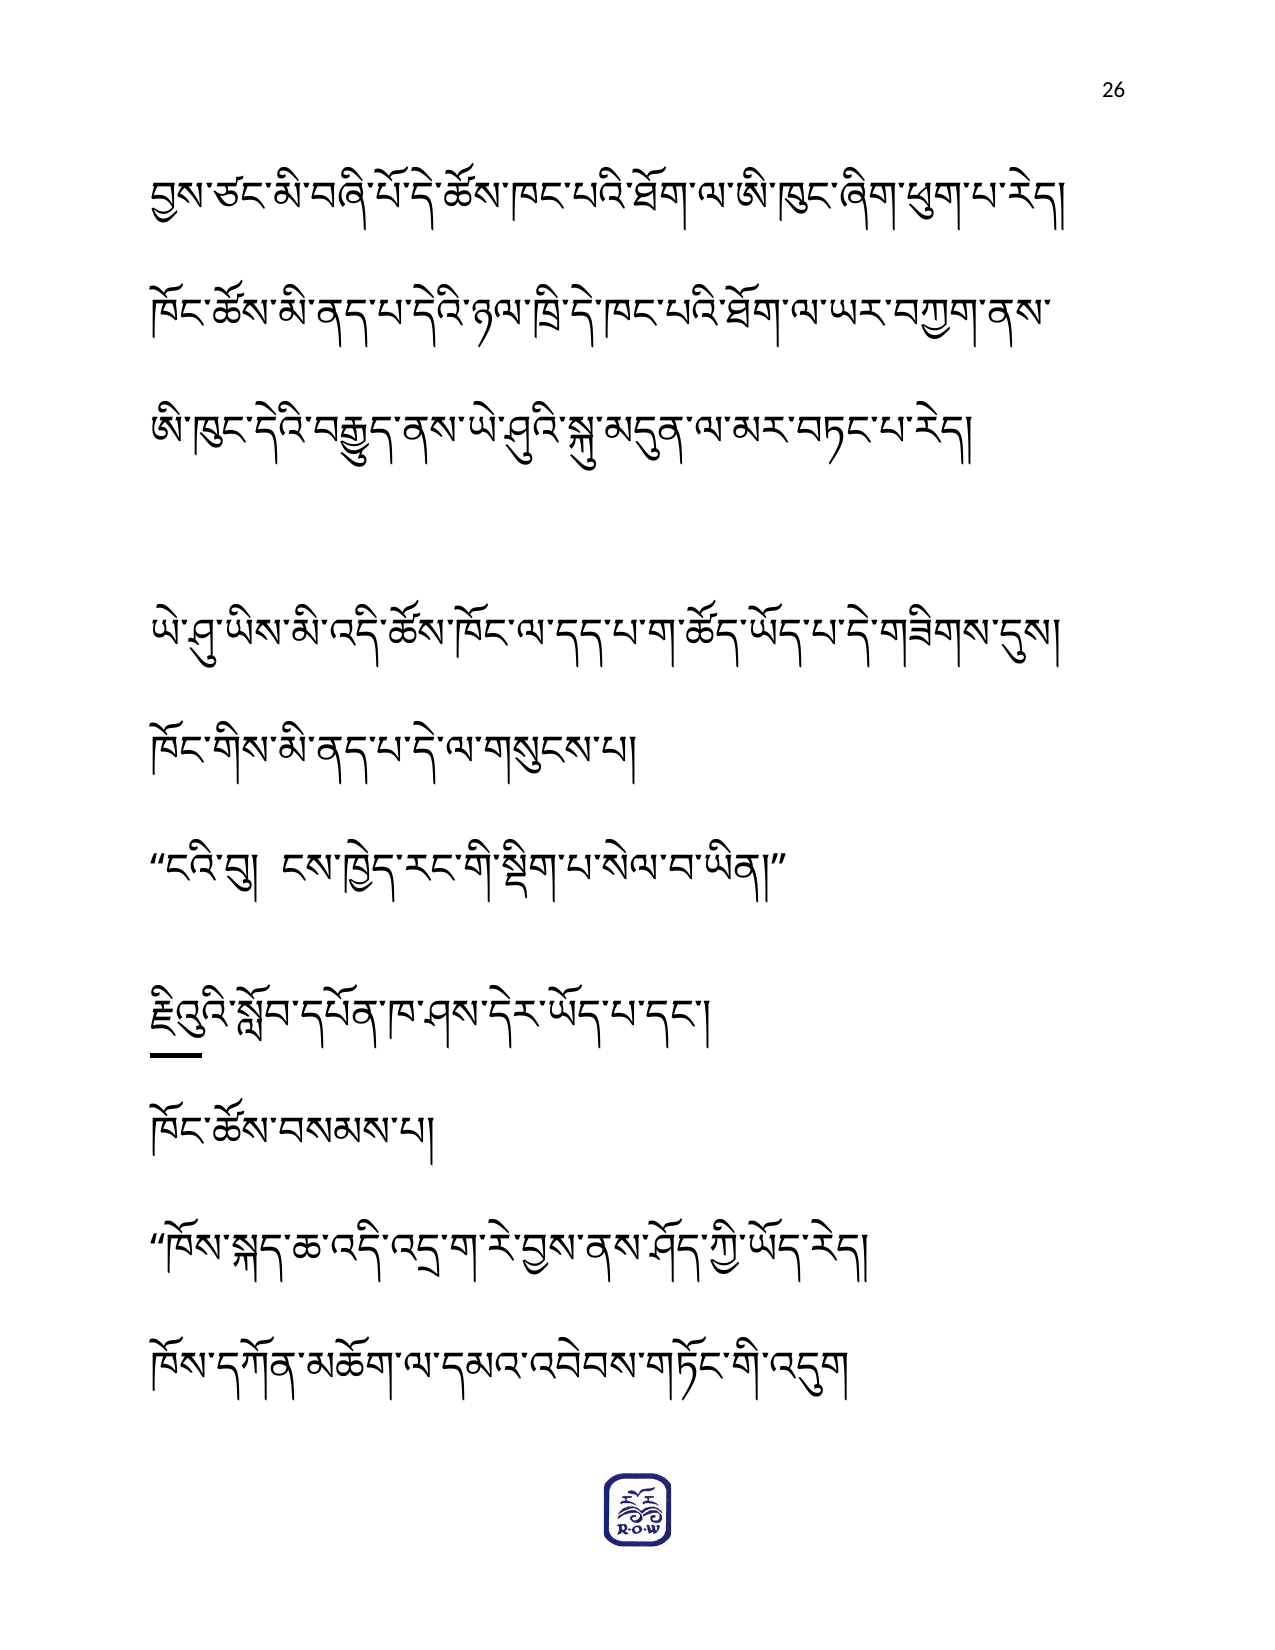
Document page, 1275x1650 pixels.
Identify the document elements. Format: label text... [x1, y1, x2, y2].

text ཁོང་ཚོས་བསམས་པ། [150, 1085, 1125, 1203]
text “ངའི་བུ། ངས་ཁྱེད་རང་གི་སྡིག་པ་སེལ་བ་ཡིན།” [150, 822, 1125, 939]
text “ཁོས་སྐད་ཆ་འདི་འདྲ་ག་རེ་བྱས་ནས་ཤོད་ཀྱི་ཡོད་རེད། [150, 1203, 1125, 1320]
text རྗིའུའི་སློབ་དཔོན་ཁ་ཤས་དེར་ཡོད་པ་དང་། [150, 968, 1125, 1085]
text བྱས་ཙང་མི་བཞི་པོ་དེ་ཚོས་ཁང་པའི་ཐོག་ལ་ཨི་ཁུང་ཞིག་ཕུག་པ་རེད། [150, 150, 1125, 267]
text ཨི་ཁུང་དེའི་བརྒྱུད་ནས་ཡེ་ཤུའི་སྐུ་མདུན་ལ་མར་བཏང་པ་རེད། [150, 384, 1125, 502]
text ཁོང་ཚོས་མི་ནད་པ་དེའི་ཉལ་ཁྲི་དེ་ཁང་པའི་ཐོག་ལ་ཡར་བཀྱག་ནས་ [150, 267, 1125, 384]
picture [603, 1473, 672, 1547]
text ཡེ་ཤུ་ཡིས་མི་འདི་ཚོས་ཁོང་ལ་དད་པ་ག་ཚོད་ཡོད་པ་དེ་གཟིགས་དུས། [150, 587, 1125, 705]
text ཁོས་དཀོན་མཆོག་ལ་དམའ་འབེབས་གཏོང་གི་འདུག [150, 1320, 1125, 1437]
text ཁོང་གིས་མི་ནད་པ་དེ་ལ་གསུངས་པ། [150, 705, 1125, 822]
